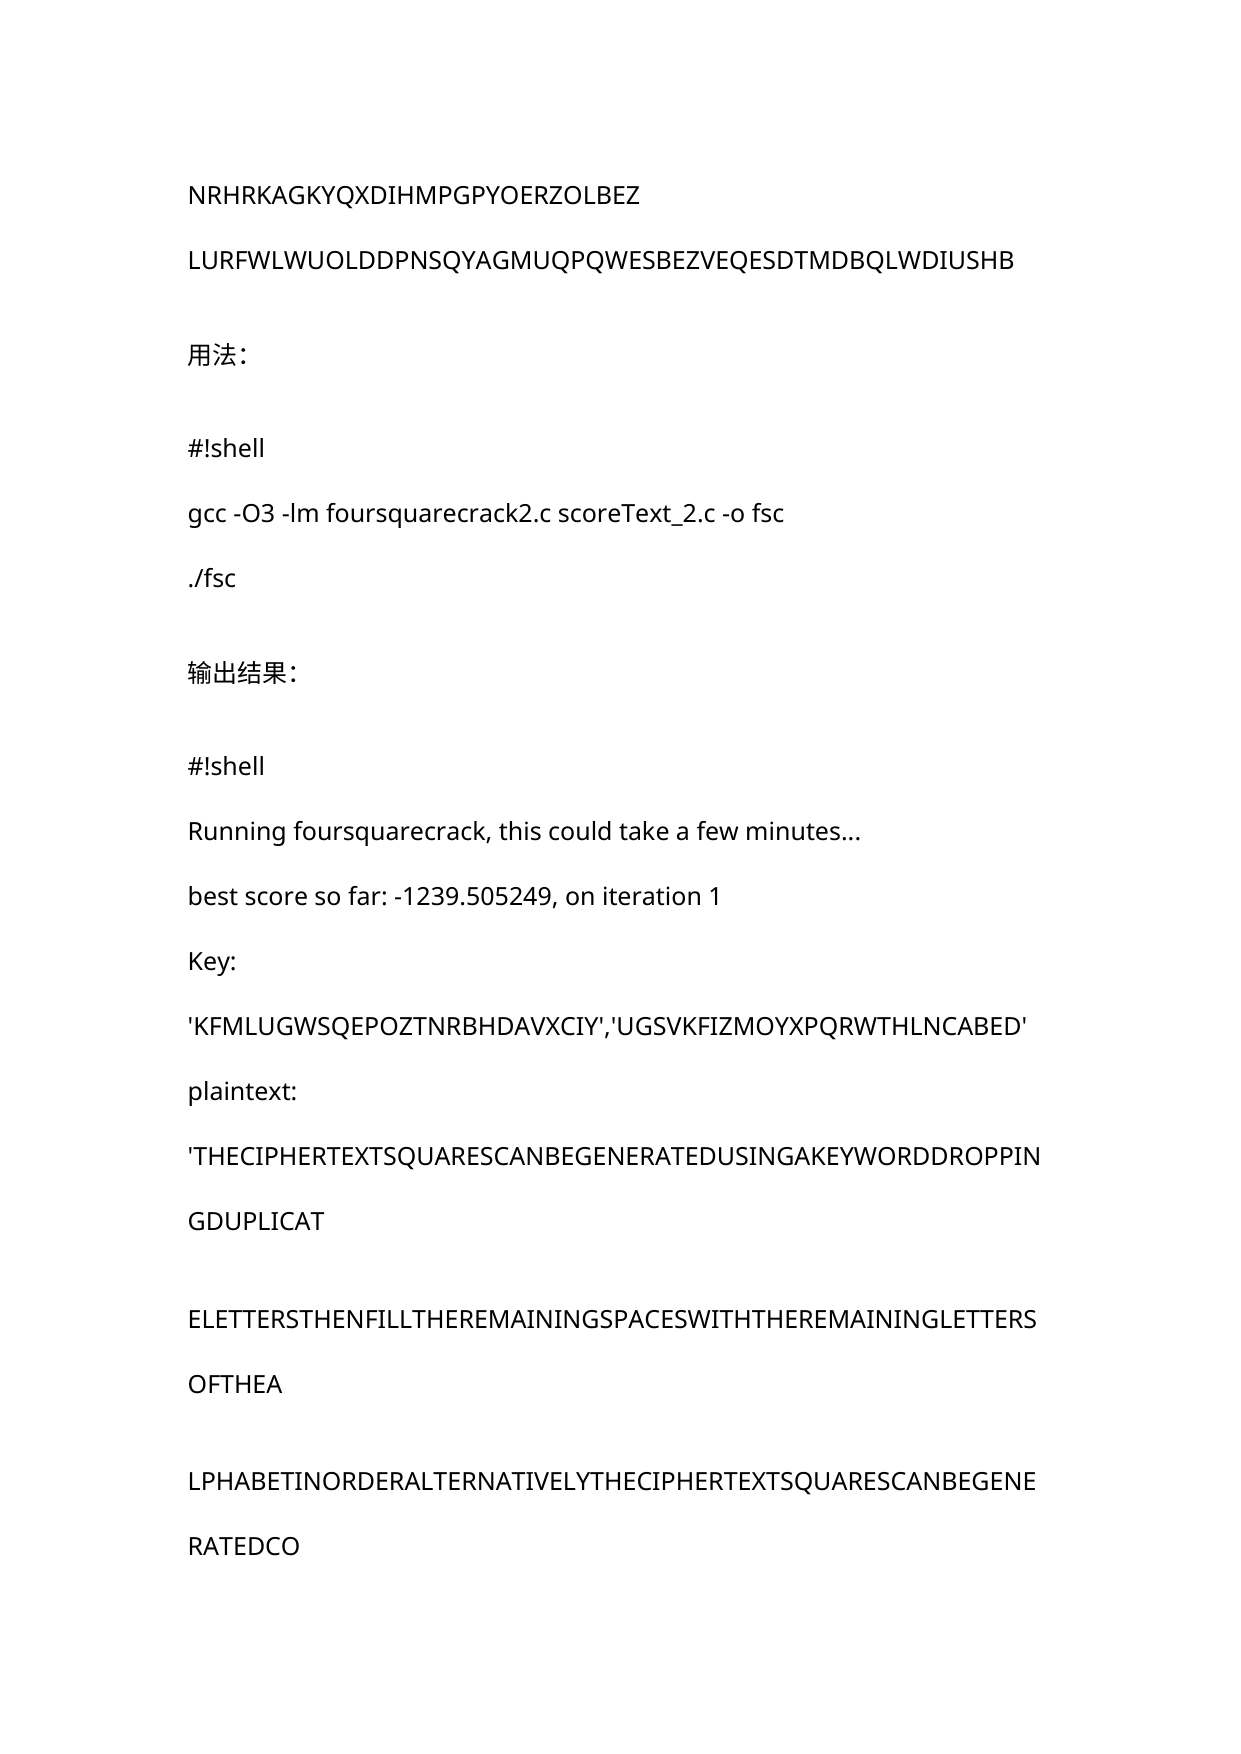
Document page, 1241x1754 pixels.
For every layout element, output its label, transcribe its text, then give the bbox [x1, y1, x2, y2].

text 输出结果： [187, 639, 1053, 704]
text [187, 162, 1053, 292]
text best score so far: -1239.505249, on iteration 1 [187, 864, 1053, 929]
text ./fsc [187, 545, 1053, 610]
text #!shell [187, 415, 1053, 480]
text gcc -O3 -lm foursquarecrack2.c scoreText_2.c -o fsc [187, 480, 1053, 545]
text #!shell [187, 734, 1053, 799]
text Running foursquarecrack, this could take a few minutes... [187, 799, 1053, 864]
text ELETTERSTHENFILLTHEREMAININGSPACESWITHTHEREMAININGLETTERSOFTHEA [187, 1254, 1053, 1416]
text 用法： [187, 321, 1053, 386]
text LPHABETINORDERALTERNATIVELYTHECIPHERTEXTSQUARESCANBEGENERATEDCO [187, 1416, 1053, 1579]
text Key: 'KFMLUGWSQEPOZTNRBHDAVXCIY','UGSVKFIZMOYXPQRWTHLNCABED' [187, 929, 1053, 1059]
text plaintext: 'THECIPHERTEXTSQUARESCANBEGENERATEDUSINGAKEYWORDDROPPINGDUPLICAT [187, 1059, 1053, 1254]
